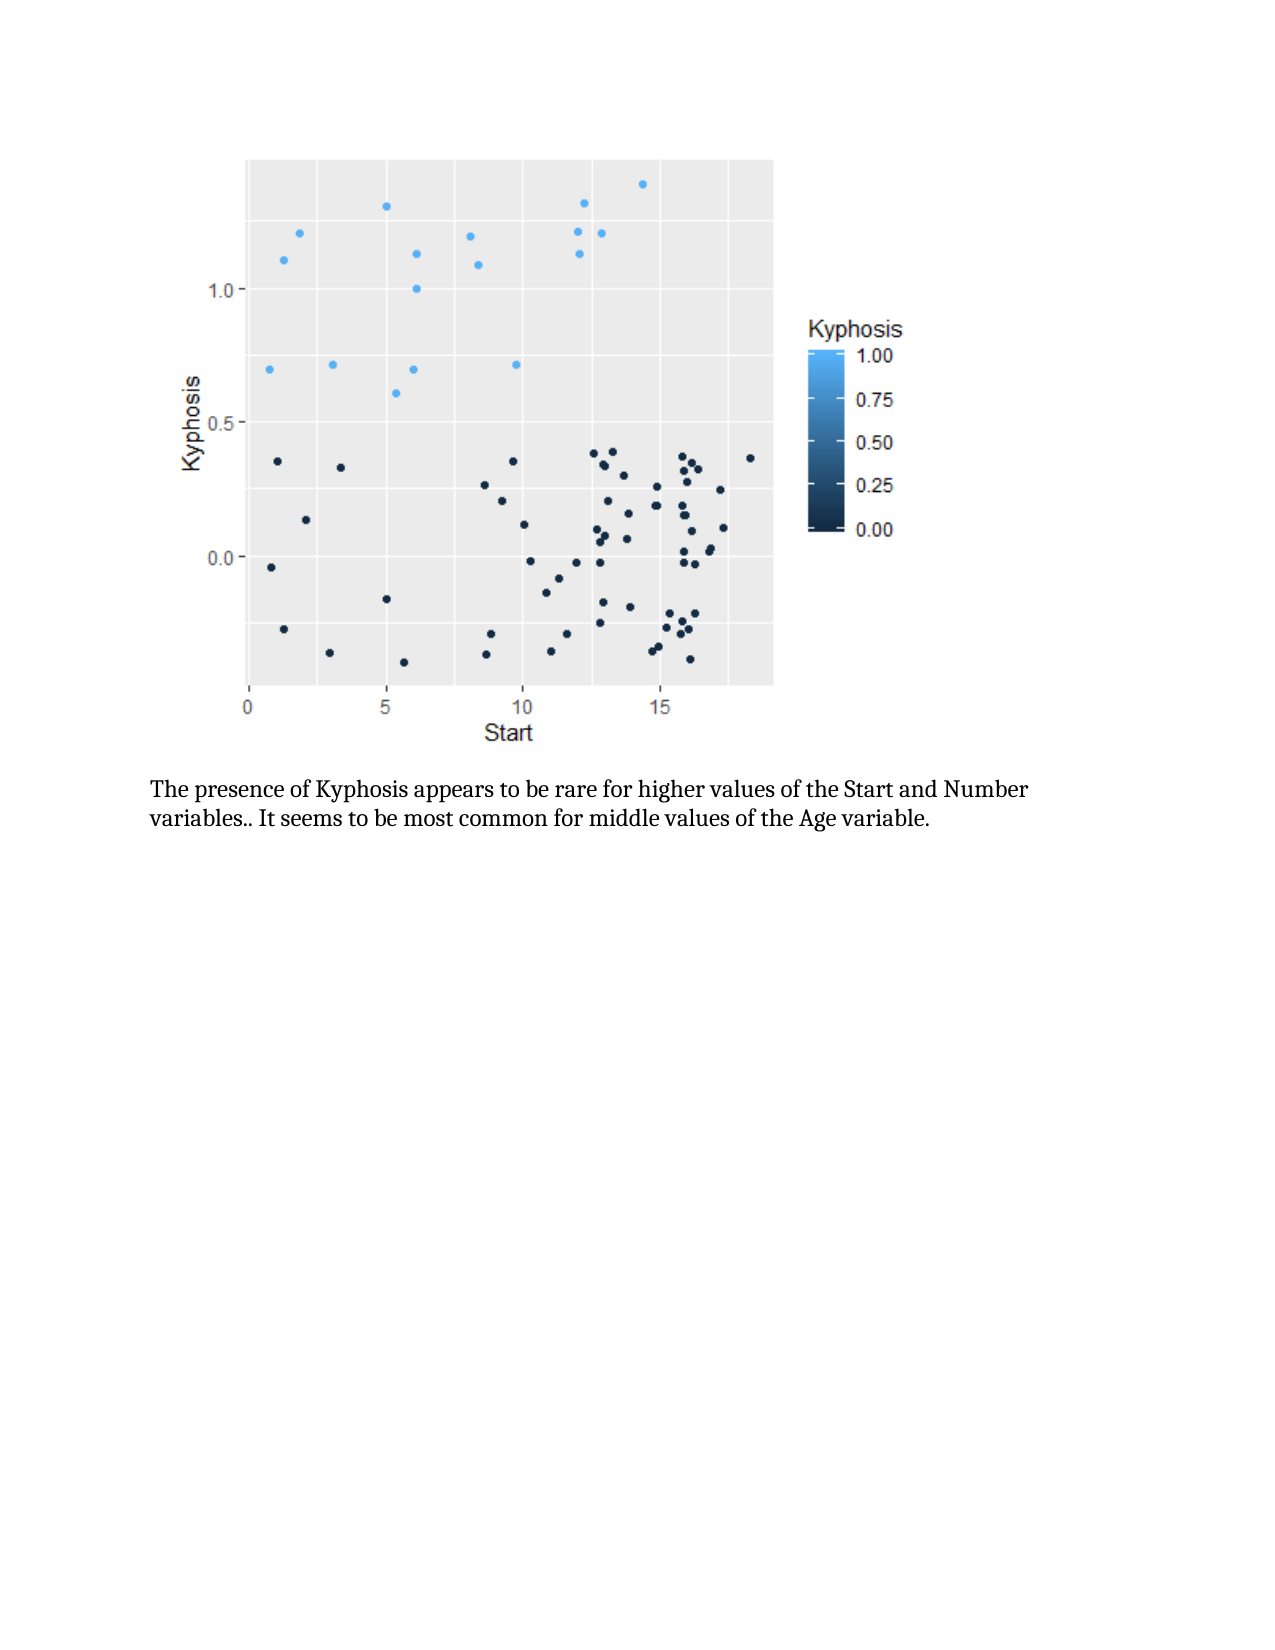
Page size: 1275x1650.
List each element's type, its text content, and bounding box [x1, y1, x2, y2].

text The presence of Kyphosis appears to be rare for higher values of the Start and Number variables.. It seems to be most common for middle values of the Age variable. [150, 775, 1125, 833]
picture [168, 150, 927, 757]
